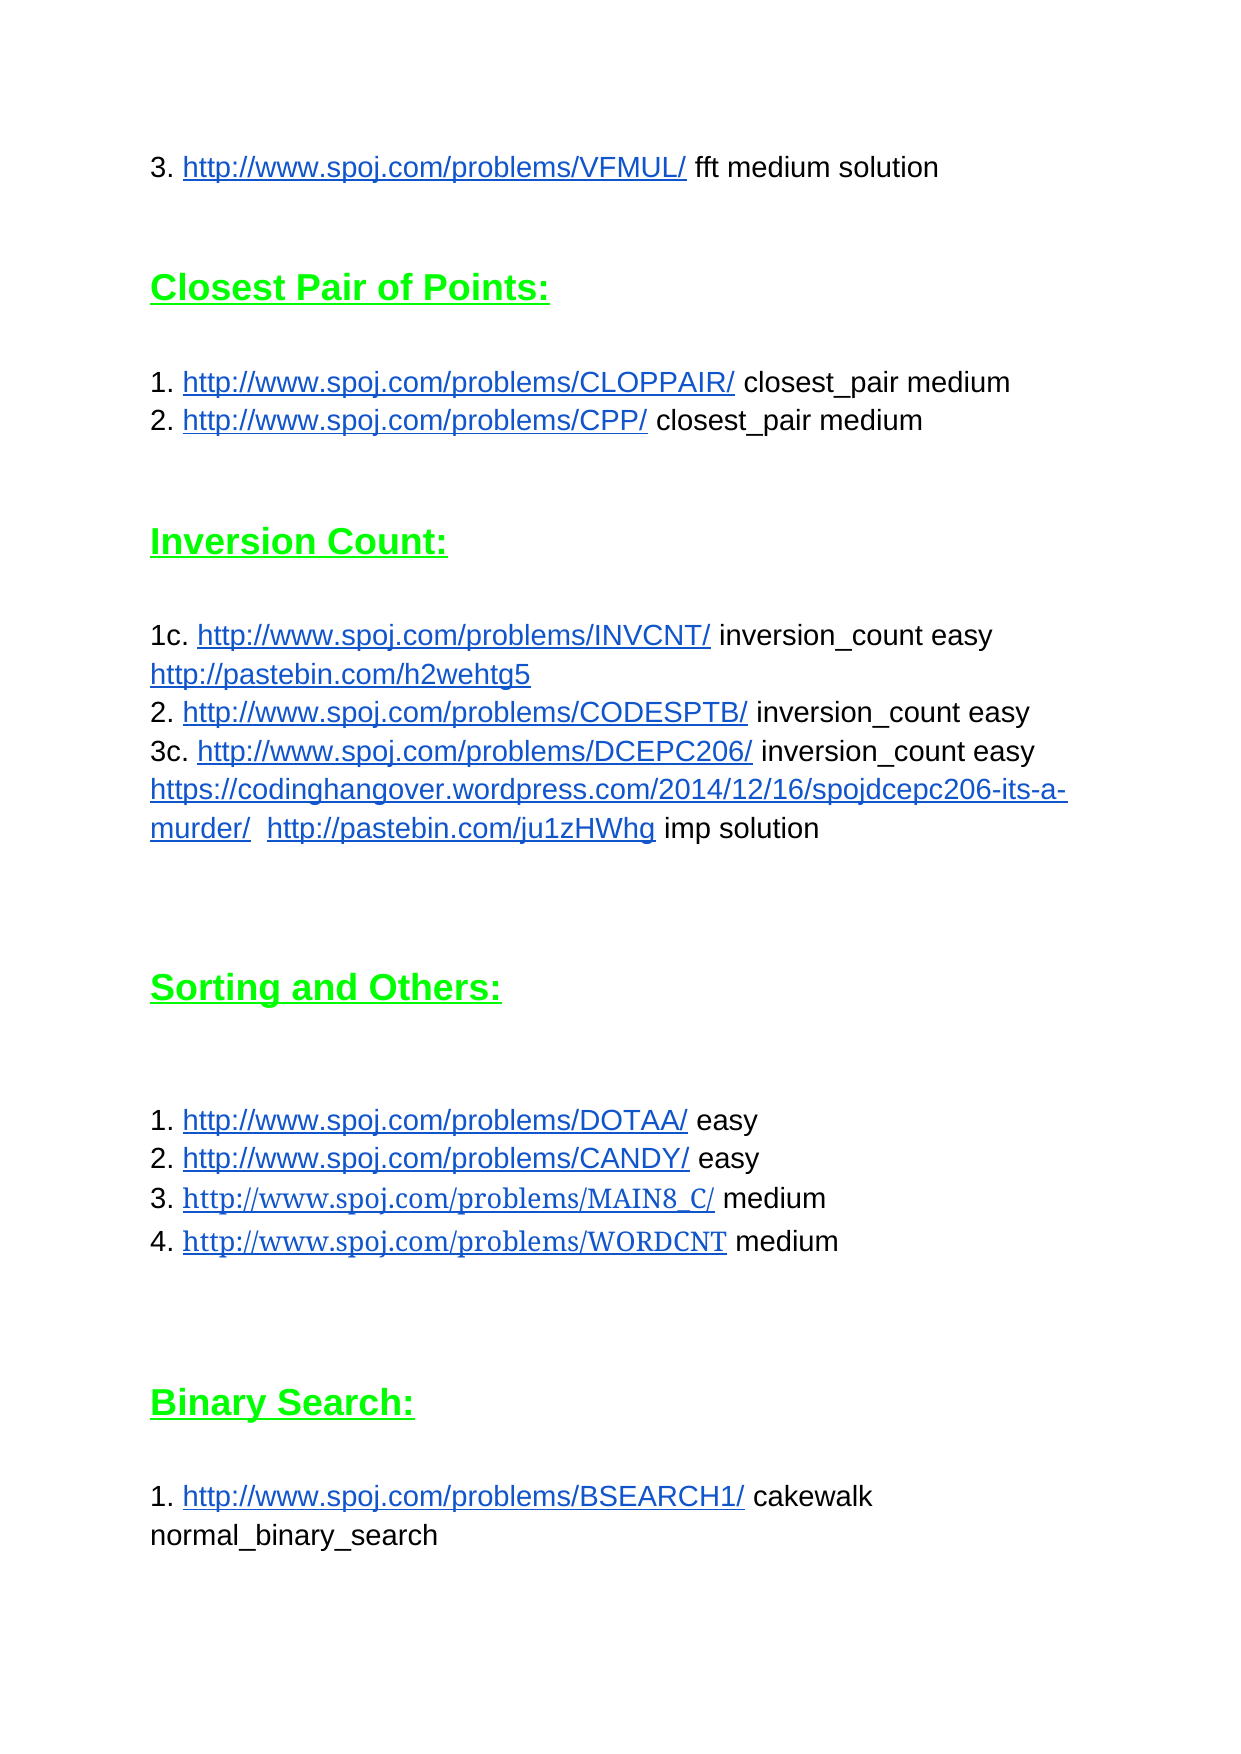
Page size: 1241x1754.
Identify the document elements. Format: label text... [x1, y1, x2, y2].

text Binary Search: [150, 1380, 1090, 1423]
text 2. http://www.spoj.com/problems/CODESPTB/ inversion_count easy [150, 695, 1090, 729]
text 3. http://www.spoj.com/problems/MAIN8_C/ medium [714, 1180, 1090, 1217]
text 1. http://www.spoj.com/problems/BSEARCH1/ cakewalk normal_binary_search [150, 1479, 1090, 1551]
text 2. http://www.spoj.com/problems/CANDY/ easy [150, 1141, 1090, 1175]
text 3c. http://www.spoj.com/problems/DCEPC206/ inversion_count easy https://codinghangover.wordpress.com/2014/12/16/spojdcepc206-its-a-murder/ http://pastebin.com/ju1zHWhg imp solution [150, 734, 1090, 844]
text 4. http://www.spoj.com/problems/WORDCNT medium [727, 1222, 1090, 1259]
text Sorting and Others: [150, 965, 1090, 1008]
text 1. http://www.spoj.com/problems/CLOPPAIR/ closest_pair medium [150, 365, 1090, 398]
text 1. http://www.spoj.com/problems/DOTAA/ easy [150, 1103, 1090, 1136]
text 2. http://www.spoj.com/problems/CPP/ closest_pair medium [150, 403, 1090, 437]
text 3. http://www.spoj.com/problems/VFMUL/ fft medium solution [150, 150, 1090, 183]
text Closest Pair of Points: [150, 266, 1090, 309]
text Inversion Count: [150, 519, 1090, 562]
text 1c. http://www.spoj.com/problems/INVCNT/ inversion_count easy http://pastebin.com/h2wehtg5 [150, 618, 1090, 690]
